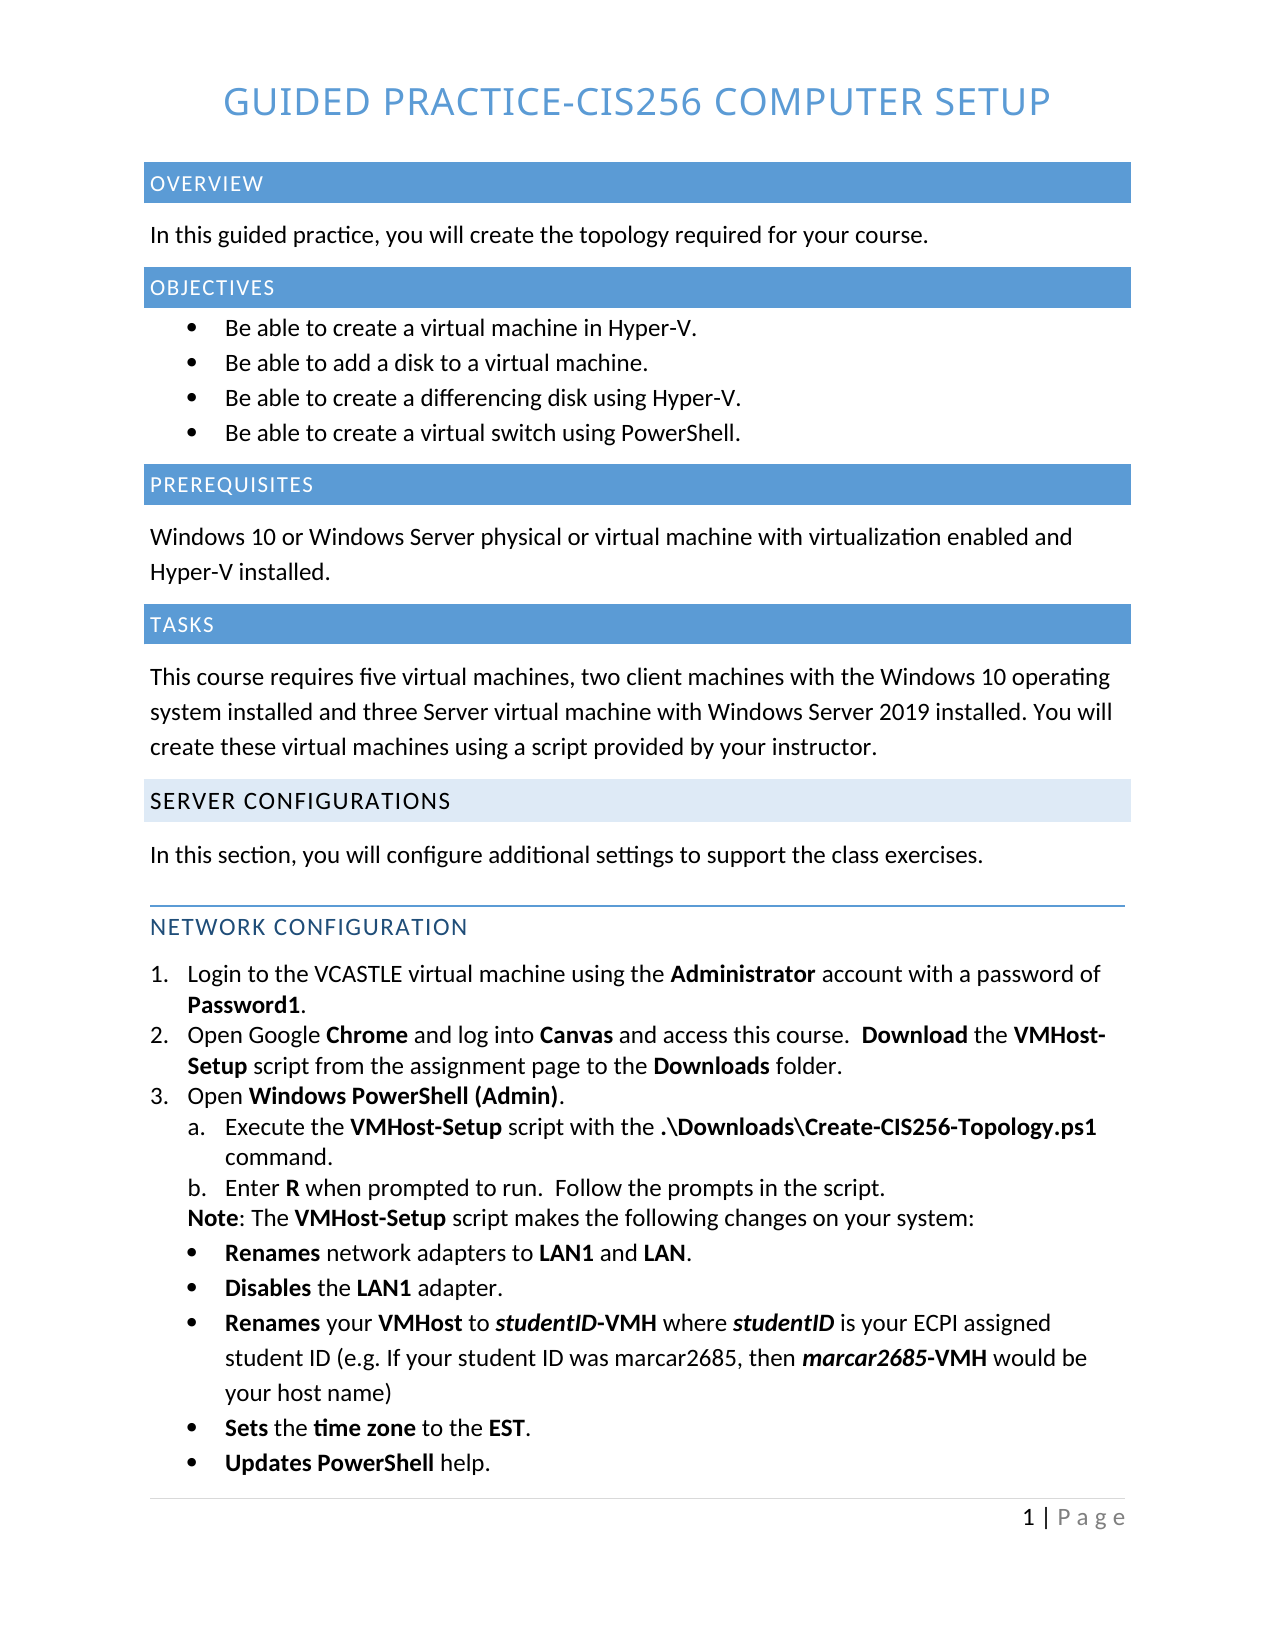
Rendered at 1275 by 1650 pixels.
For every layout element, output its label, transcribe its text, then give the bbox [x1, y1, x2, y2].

list Disables the LAN1 adapter. [187, 1272, 1125, 1303]
list Be able to create a differencing disk using Hyper-V. [187, 382, 1125, 412]
list Open Windows PowerShell (Admin). [150, 1080, 1125, 1111]
subtitle Prerequisites [150, 471, 1125, 499]
list Enter R when prompted to run. Follow the prompts in the script. [187, 1172, 1125, 1202]
list Updates PowerShell help. [187, 1447, 1125, 1478]
text In this guided practice, you will create the topology required for your course. [150, 220, 1125, 250]
list Be able to create a virtual switch using PowerShell. [187, 417, 1125, 447]
list Be able to add a disk to a virtual machine. [187, 347, 1125, 377]
list Note: The VMHost-Setup script makes the following changes on your system: [187, 1202, 1125, 1233]
text Windows 10 or Windows Server physical or virtual machine with virtualization enabled and Hyper-V installed. [150, 522, 1125, 587]
list Renames network adapters to LAN1 and LAN. [187, 1237, 1125, 1268]
list Open Google Chrome and log into Canvas and access this course. Download the VMHost-Setup script from the assignment page to the Downloads folder. [150, 1019, 1125, 1080]
text This course requires five virtual machines, two client machines with the Windows 10 operating system installed and three Server virtual machine with Windows Server 2019 installed. You will create these virtual machines using a script provided by your instructor. [150, 661, 1125, 762]
subtitle SERVER CONFIGURATIONS [150, 785, 1125, 816]
subtitle Tasks [150, 610, 1125, 638]
list Execute the VMHost-Setup script with the .\Downloads\Create-CIS256-Topology.ps1 command. [187, 1111, 1125, 1172]
subtitle overview [150, 169, 1125, 197]
list Login to the VCASTLE virtual machine using the Administrator account with a password of Password1. [150, 958, 1125, 1019]
text In this section, you will configure additional settings to support the class exercises. [150, 839, 1125, 869]
list Renames your VMHost to studentID-VMH where studentID is your ECPI assigned student ID (e.g. If your student ID was marcar2685, then marcar2685-VMH would be your host name) [187, 1307, 1125, 1408]
list Sets the time zone to the EST. [187, 1412, 1125, 1443]
list Be able to create a virtual machine in Hyper-V. [187, 312, 1125, 342]
subtitle NETWORK CONFIGURATION [150, 907, 1125, 941]
subtitle Objectives [150, 274, 1125, 301]
